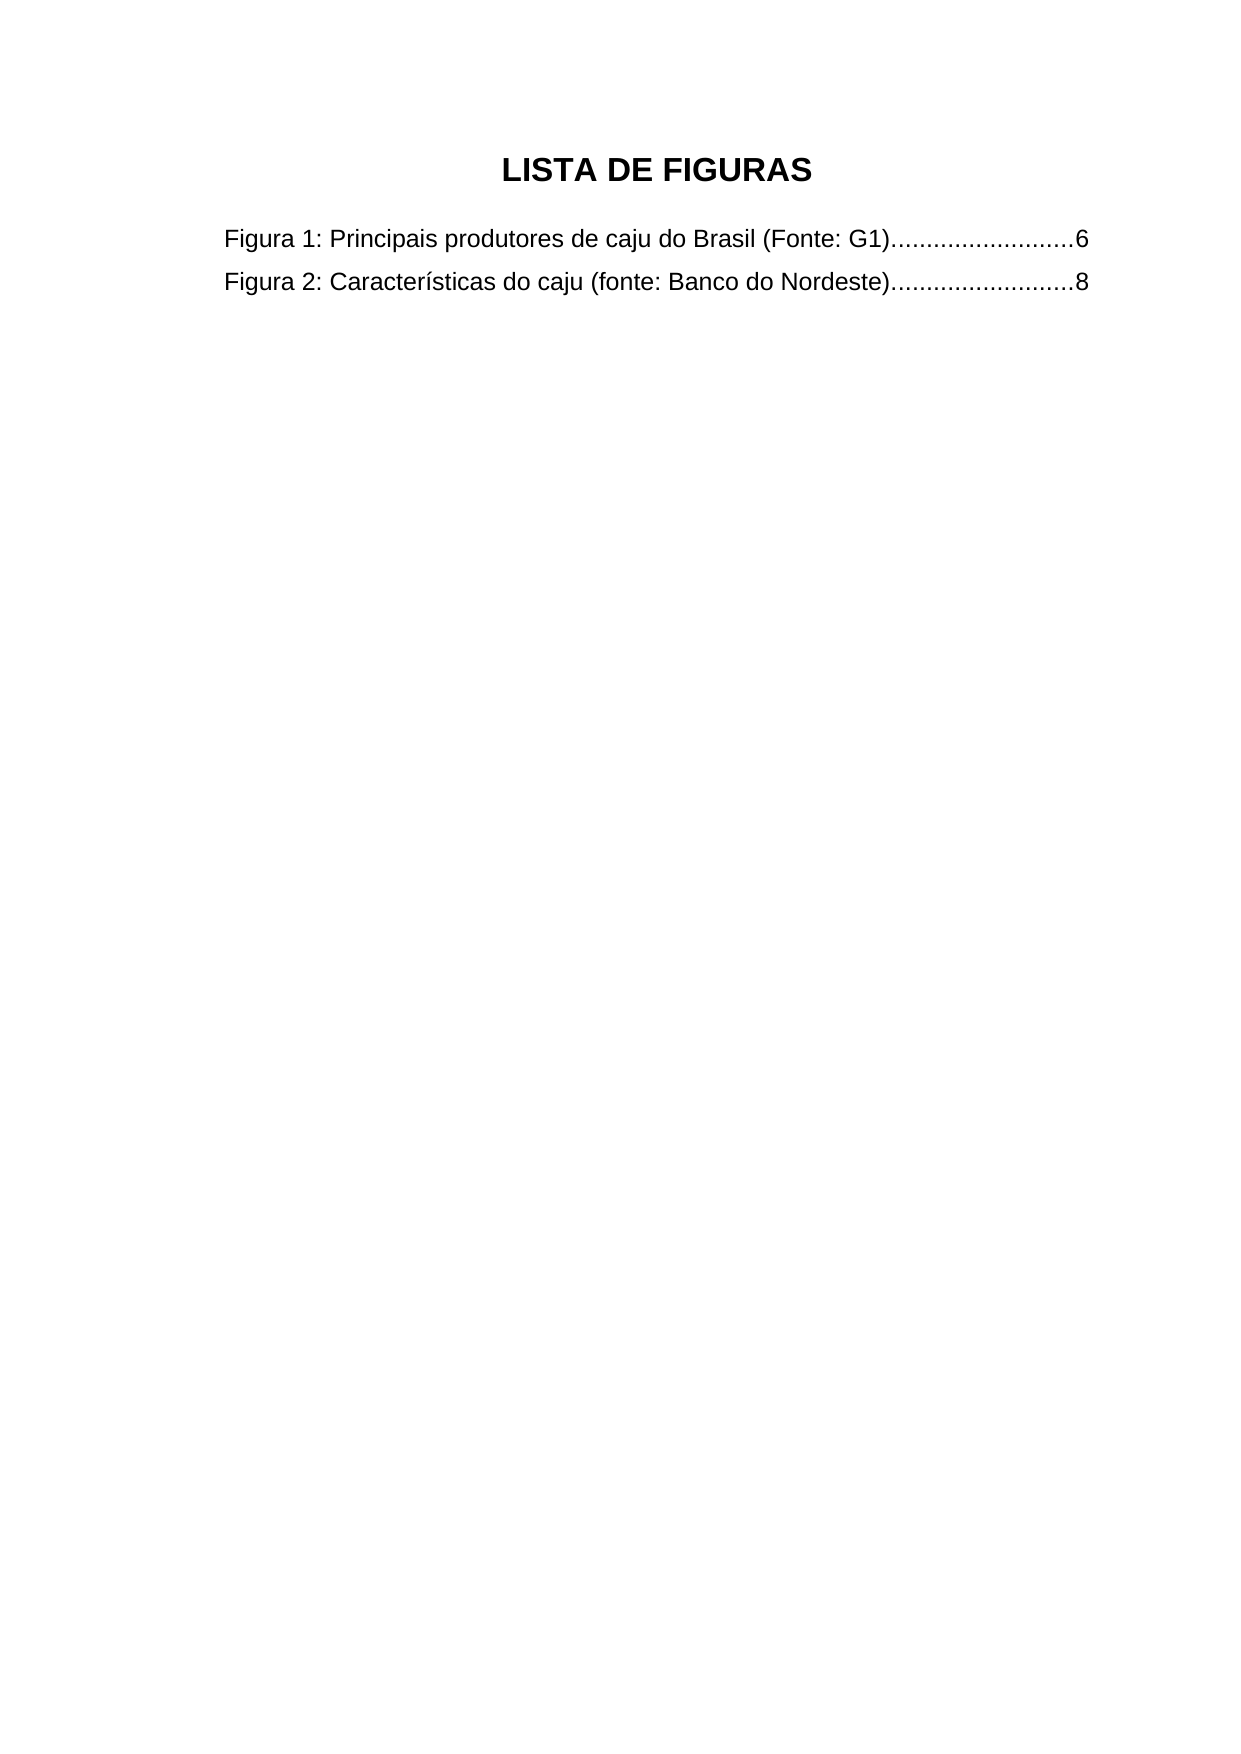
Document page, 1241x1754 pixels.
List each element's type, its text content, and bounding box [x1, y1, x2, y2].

text Figura 1: Principais produtores de caju do Brasil (Fonte: G1). 6 [150, 224, 1090, 253]
text LISTA DE FIGURAS [150, 150, 1090, 188]
text Figura 2: Características do caju (fonte: Banco do Nordeste). 8 [150, 267, 1090, 296]
